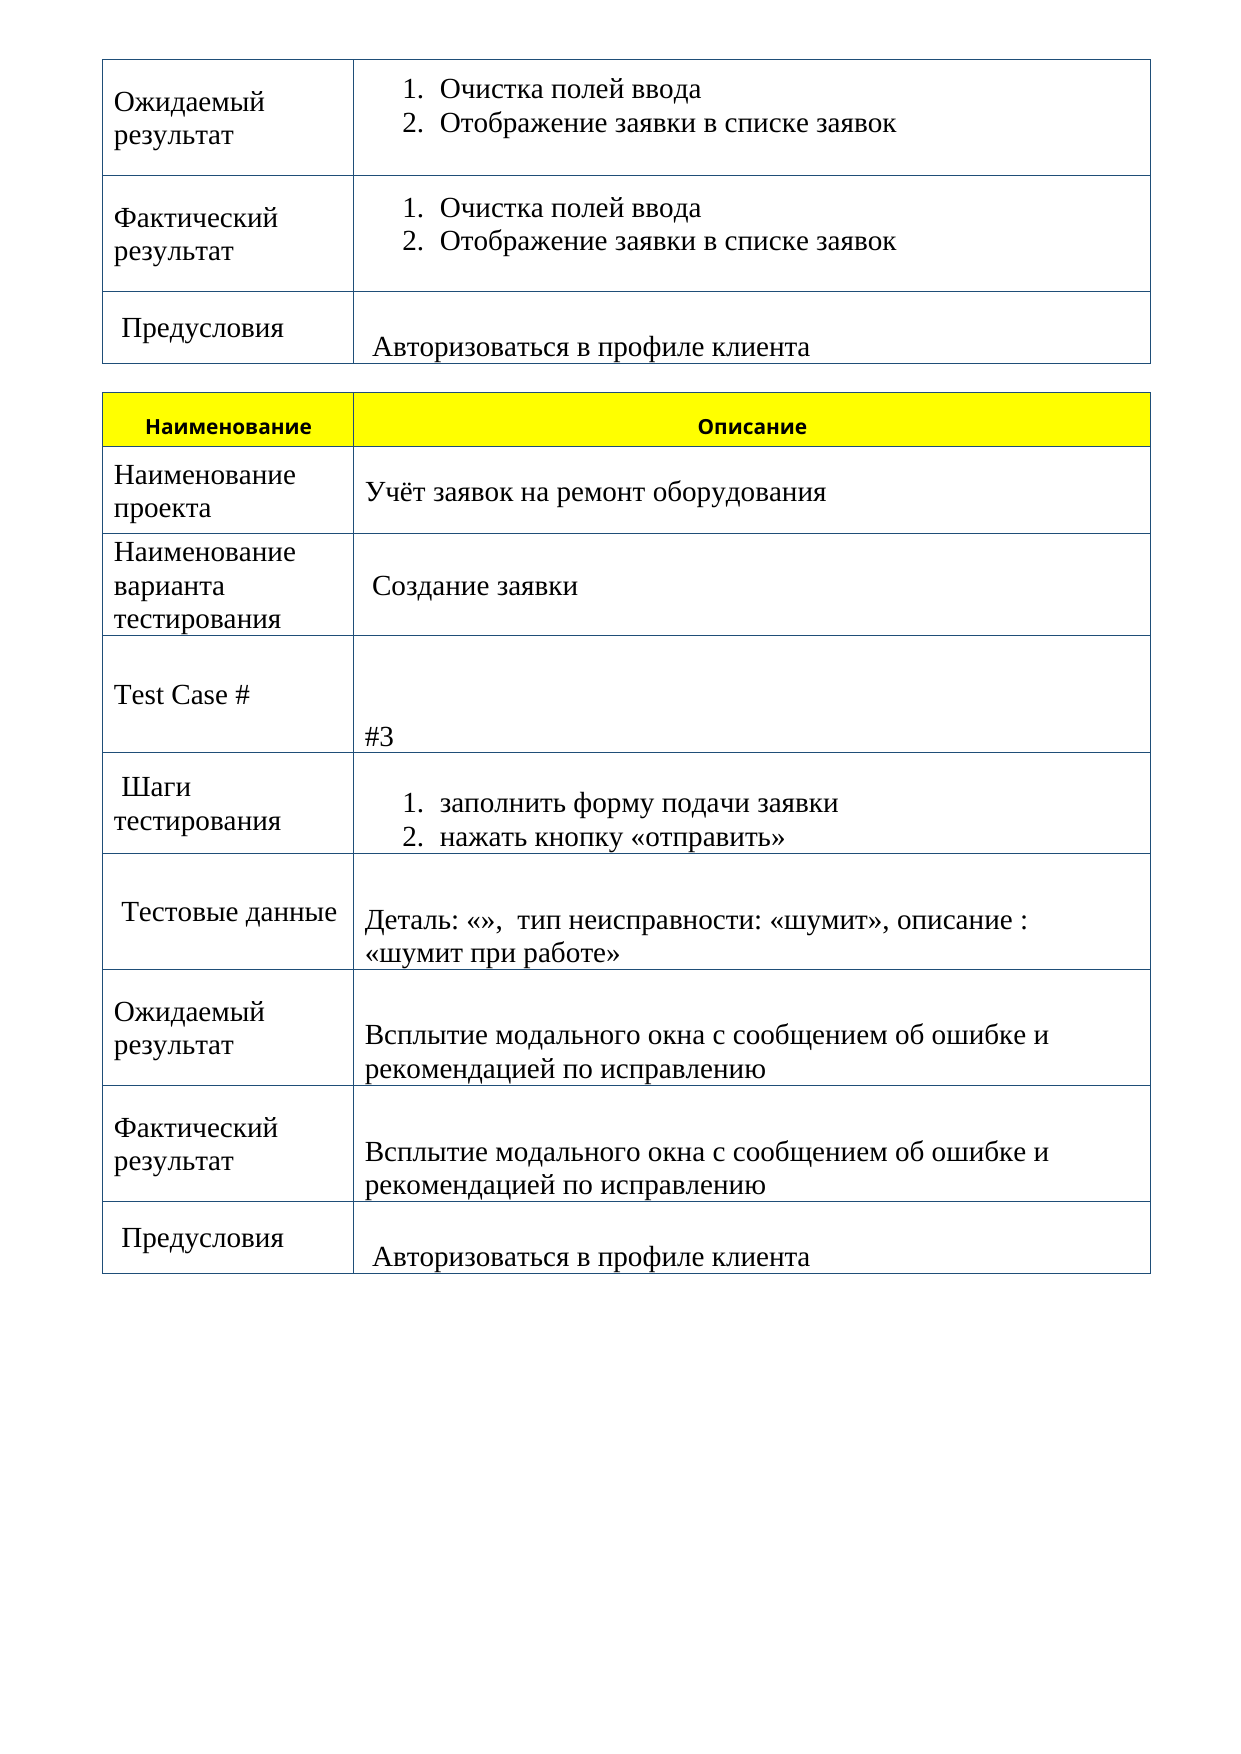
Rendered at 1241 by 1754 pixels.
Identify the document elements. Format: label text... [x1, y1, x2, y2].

table_cell Наименование проекта [103, 447, 353, 533]
table_cell Фактический результат [103, 1086, 353, 1201]
table_cell Ожидаемый результат [103, 970, 353, 1084]
table_cell Test Case # [103, 636, 353, 752]
table_cell Ожидаемый результат [103, 60, 353, 175]
table_cell Авторизоваться в профиле клиента [354, 292, 1150, 363]
table_cell Деталь: «», тип неисправности: «шумит», описание : «шумит при работе» [354, 854, 1150, 969]
table_cell Фактический результат [103, 176, 353, 291]
table_cell Всплытие модального окна с сообщением об ошибке и рекомендацией по исправлению [354, 970, 1150, 1084]
table_cell Всплытие модального окна с сообщением об ошибке и рекомендацией по исправлению [354, 1086, 1150, 1201]
table_cell Учёт заявок на ремонт оборудования [354, 447, 1150, 533]
table_cell #3 [354, 636, 1150, 752]
table_header Наименование [103, 393, 353, 446]
table_cell Очистка полей ввода Отображение заявки в списке заявок [354, 176, 1150, 291]
table_cell Наименование варианта тестирования [103, 534, 353, 635]
table_cell Предусловия [103, 292, 353, 363]
table_cell Тестовые данные [103, 854, 353, 969]
table_cell Очистка полей ввода Отображение заявки в списке заявок [354, 60, 1150, 175]
table_cell Авторизоваться в профиле клиента [354, 1202, 1150, 1273]
table_cell Предусловия [103, 1202, 353, 1273]
table_header Описание [354, 393, 1150, 446]
table_cell заполнить форму подачи заявки нажать кнопку «отправить» [354, 753, 1150, 853]
table_cell Создание заявки [354, 534, 1150, 635]
table_cell Шаги тестирования [103, 753, 353, 853]
